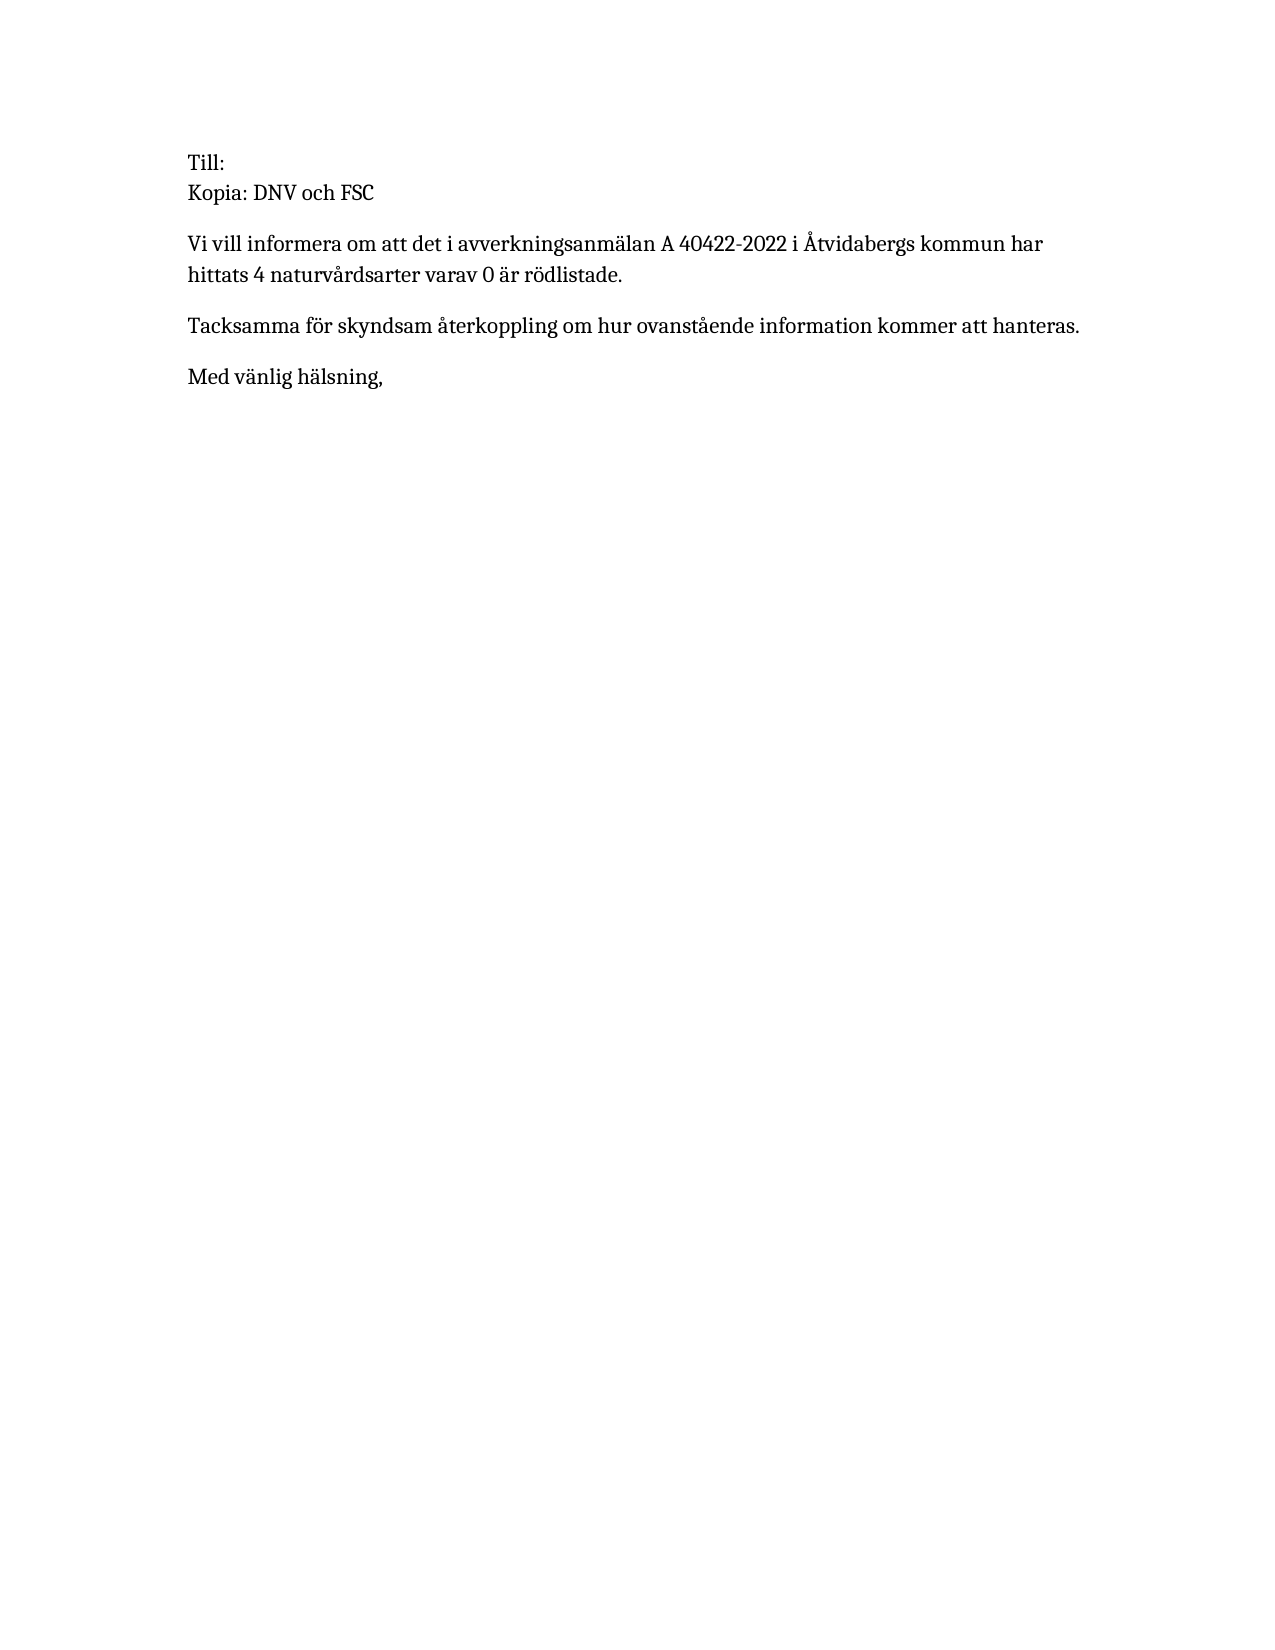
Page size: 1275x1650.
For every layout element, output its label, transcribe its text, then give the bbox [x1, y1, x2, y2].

text Tacksamma för skyndsam återkoppling om hur ovanstående information kommer att hanteras. [187, 312, 1087, 339]
text Till: Kopia: DNV och FSC [187, 150, 1087, 207]
text Vi vill informera om att det i avverkningsanmälan A 40422-2022 i Åtvidabergs kommun har hittats 4 naturvårdsarter varav 0 är rödlistade. [187, 231, 1087, 288]
text Med vänlig hälsning, [187, 363, 1087, 420]
